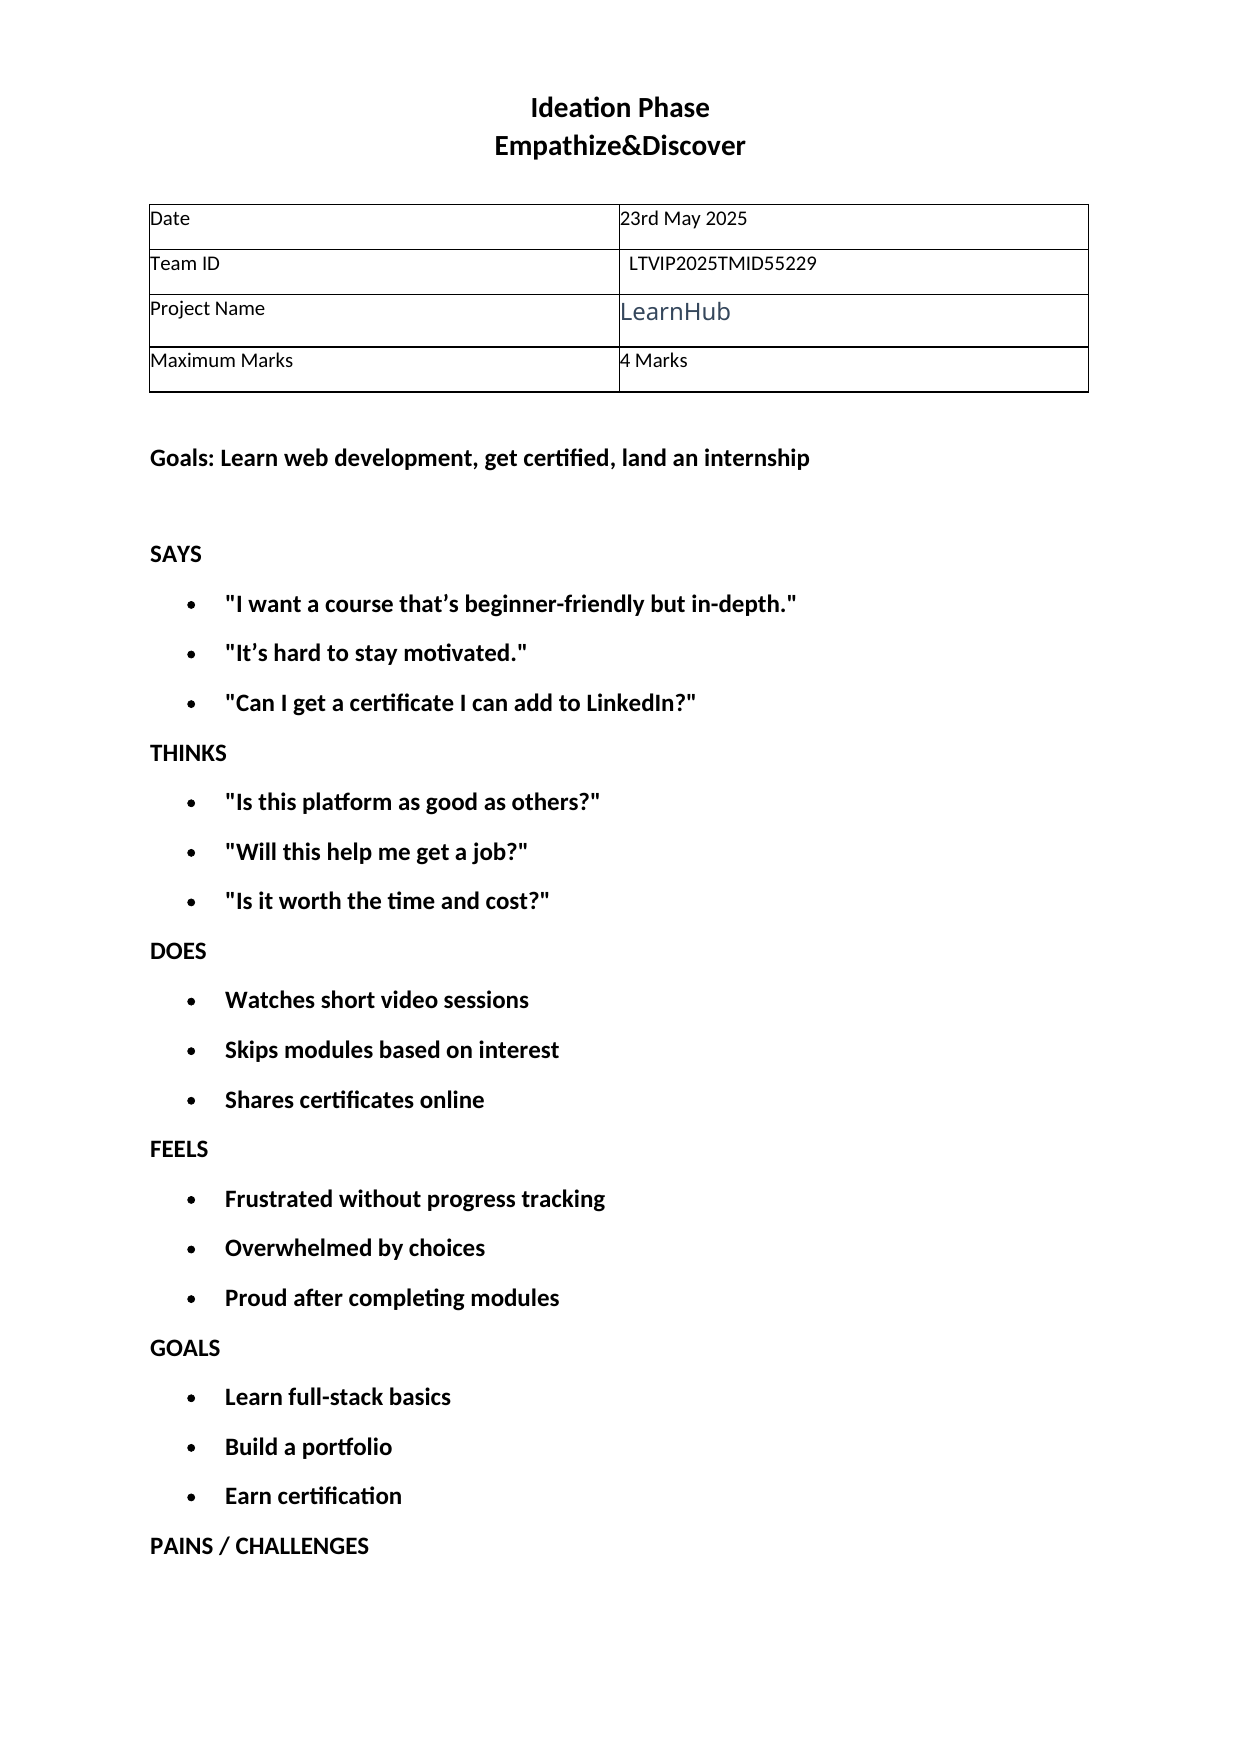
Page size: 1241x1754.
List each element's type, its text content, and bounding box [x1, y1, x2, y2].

table_header Date [150, 205, 619, 249]
table_cell Maximum Marks [150, 348, 619, 391]
list Learn full-stack basics [187, 1381, 1090, 1412]
table_cell LTVIP2025TMID55229 [620, 250, 1088, 294]
text SAYS [150, 538, 1090, 569]
text Ideation Phase [150, 89, 1090, 124]
text DOES [150, 935, 1090, 966]
table_cell 4 Marks [620, 348, 1088, 391]
text GOALS [150, 1332, 1090, 1362]
list Skips modules based on interest [187, 1034, 1090, 1065]
list Proud after completing modules [187, 1282, 1090, 1313]
list Shares certificates online [187, 1084, 1090, 1114]
table_cell Project Name [150, 295, 619, 346]
list Watches short video sessions [187, 985, 1090, 1015]
text Empathize&Discover [150, 127, 1090, 163]
list Build a portfolio [187, 1431, 1090, 1461]
list Earn certification [187, 1481, 1090, 1511]
list "Will this help me get a job?" [187, 836, 1090, 866]
list "Is this platform as good as others?" [187, 786, 1090, 817]
table_cell Team ID [150, 250, 619, 294]
text PAINS / CHALLENGES [150, 1530, 1090, 1561]
list "I want a course that’s beginner-friendly but in-depth." [187, 588, 1090, 618]
text FEELS [150, 1133, 1090, 1164]
table_header 23rd May 2025 [620, 205, 1088, 249]
list Overwhelmed by choices [187, 1233, 1090, 1263]
table_cell LearnHub [620, 295, 1088, 346]
list "It’s hard to stay motivated." [187, 638, 1090, 668]
list "Can I get a certificate I can add to LinkedIn?" [187, 687, 1090, 718]
text Goals: Learn web development, get certified, land an internship [150, 442, 1090, 472]
list Frustrated without progress tracking [187, 1183, 1090, 1213]
text THINKS [150, 737, 1090, 767]
list "Is it worth the time and cost?" [187, 886, 1090, 916]
